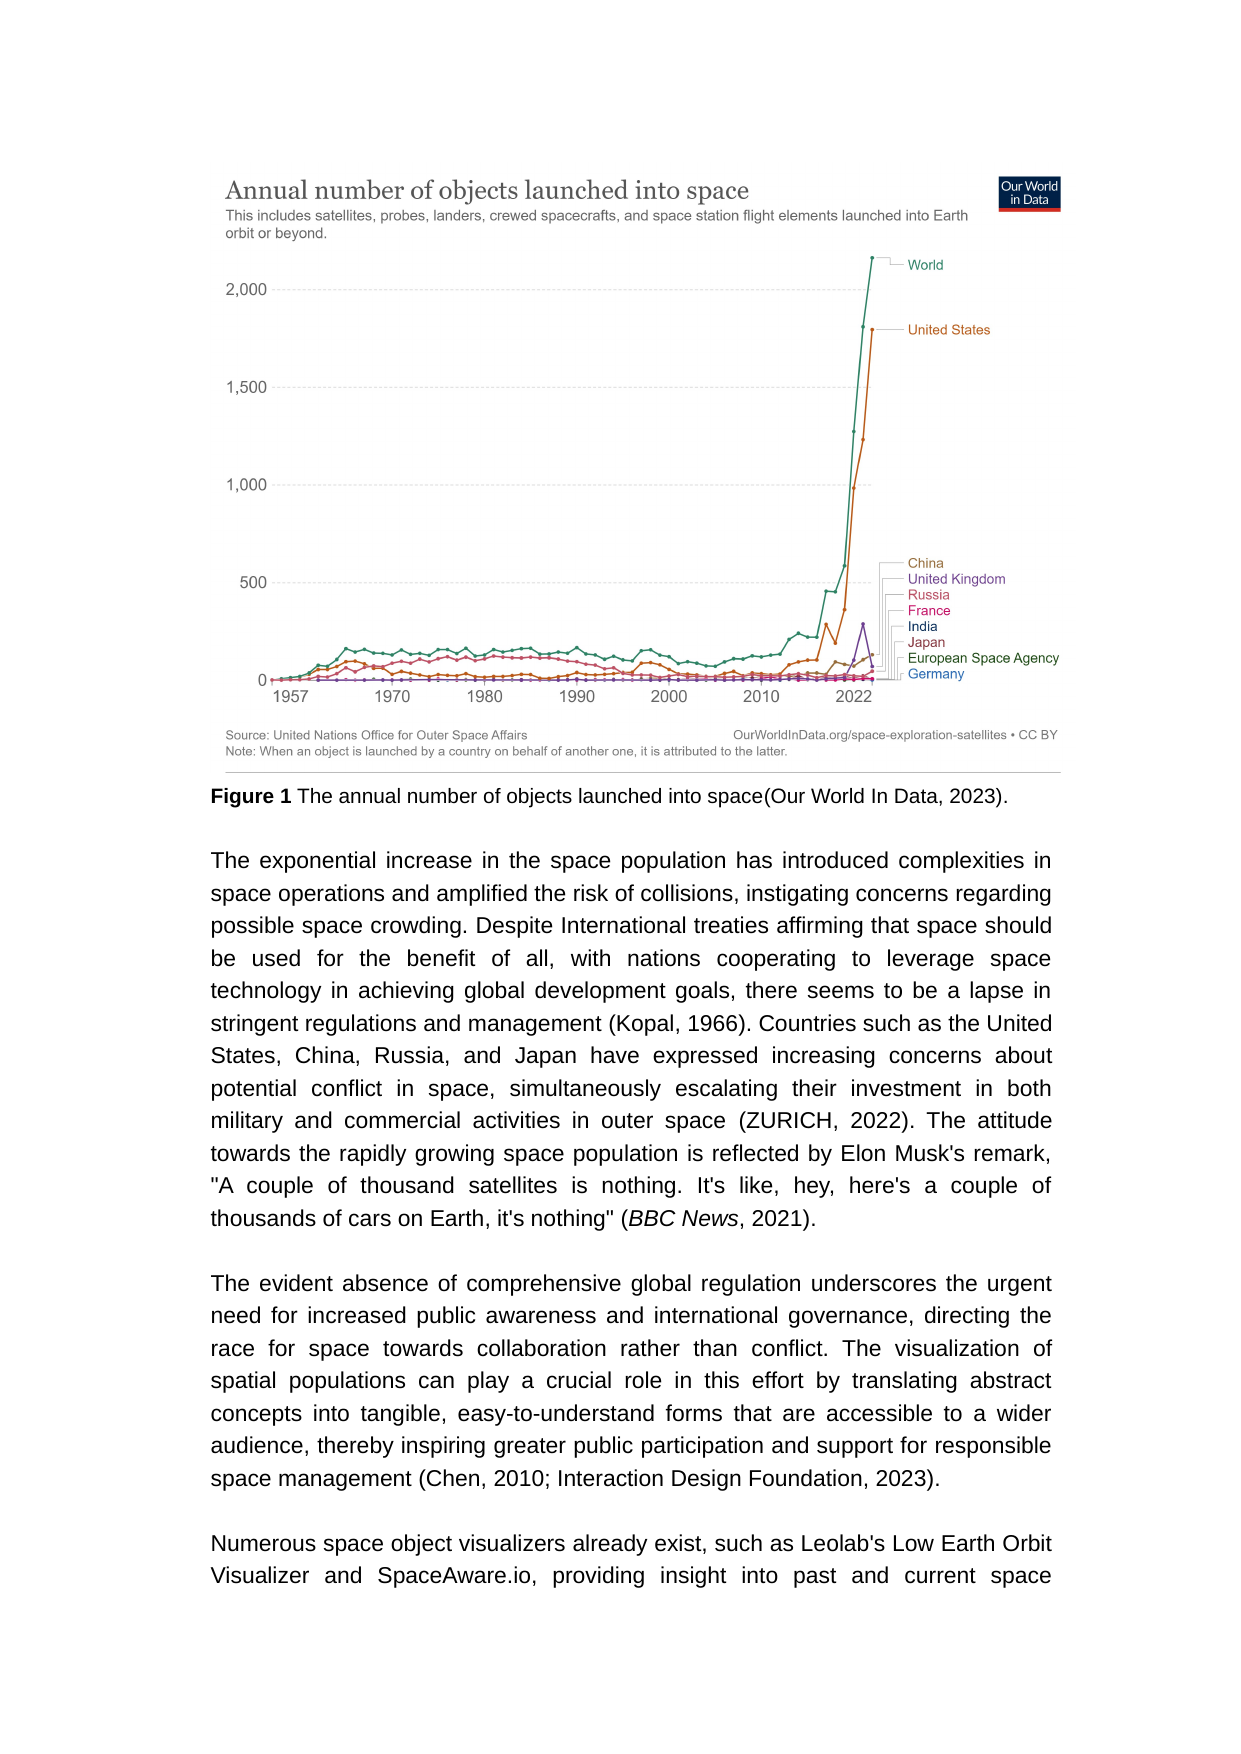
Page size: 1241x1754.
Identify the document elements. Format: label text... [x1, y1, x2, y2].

text The exponential increase in the space population has introduced complexities in space operations and amplified the risk of collisions, instigating concerns regarding possible space crowding. Despite International treaties affirming that space should be used for the benefit of all, with nations cooperating to leverage space technology in achieving global development goals, there seems to be a lapse in stringent regulations and management (Kopal, 1966). Countries such as the United States, China, Russia, and Japan have expressed increasing concerns about potential conflict in space, simultaneously escalating their investment in both military and commercial activities in outer space (ZURICH, 2022). The attitude towards the rapidly growing space population is reflected by Elon Musk's remark, "A couple of thousand satellites is nothing. It's like, hey, here's a couple of thousands of cars on Earth, it's nothing" (BBC News, 2021). [210, 844, 1053, 1234]
text Figure 1 The annual number of objects launched into space(Our World In Data, 2023). [210, 779, 1053, 812]
picture [210, 162, 1076, 773]
text The evident absence of comprehensive global regulation underscores the urgent need for increased public awareness and international governance, directing the race for space towards collaboration rather than conflict. The visualization of spatial populations can play a crucial role in this effort by translating abstract concepts into tangible, easy-to-understand forms that are accessible to a wider audience, thereby inspiring greater public participation and support for responsible space management (Chen, 2010; Interaction Design Foundation, 2023). [210, 1267, 1053, 1494]
